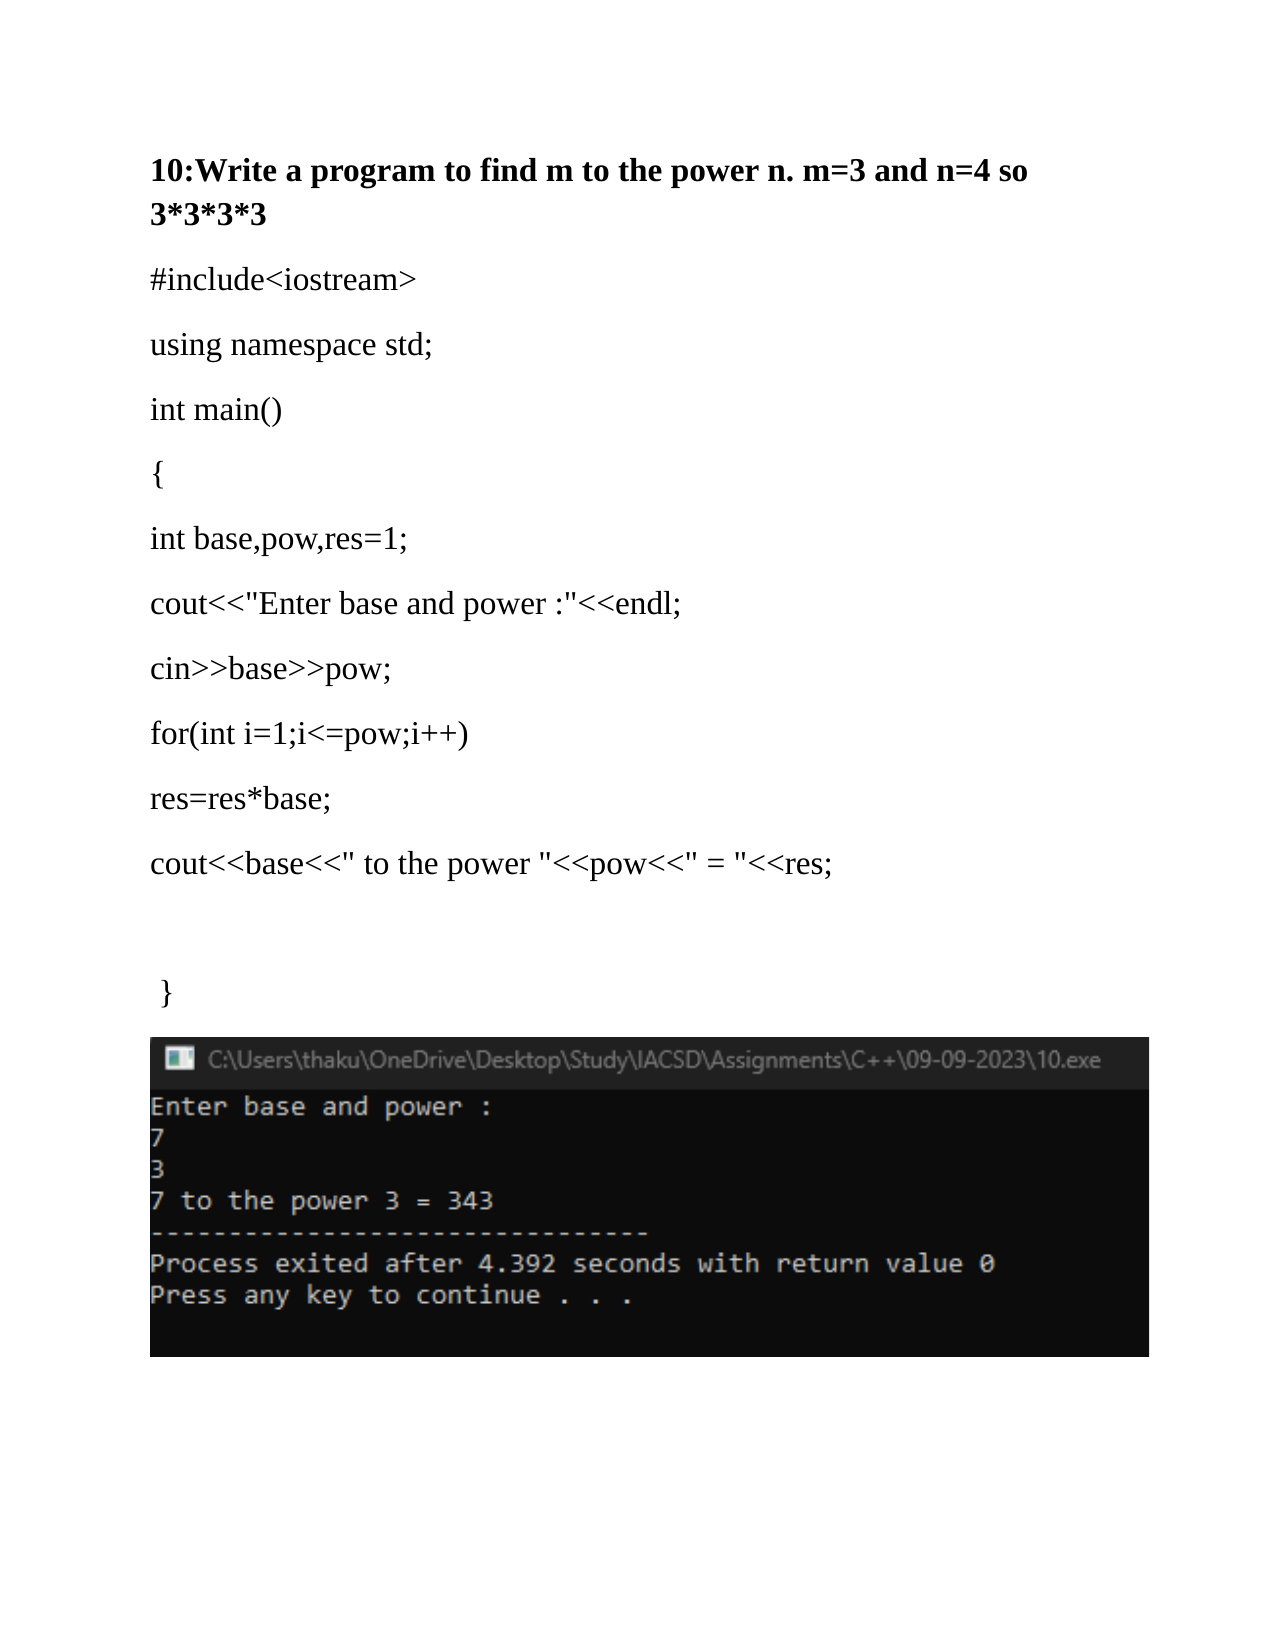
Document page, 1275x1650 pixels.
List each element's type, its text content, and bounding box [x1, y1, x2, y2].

text { [150, 454, 1125, 492]
text for(int i=1;i<=pow;i++) [150, 713, 1125, 752]
text int base,pow,res=1; [150, 518, 1125, 557]
text int main() [150, 389, 1125, 427]
text 10:Write a program to find m to the power n. m=3 and n=4 so 3*3*3*3 [150, 150, 1125, 232]
picture [150, 1037, 1150, 1357]
text #include<iostream> [150, 259, 1125, 297]
text } [150, 973, 1125, 1011]
text res=res*base; [150, 778, 1125, 816]
text cout<<"Enter base and power :"<<endl; [150, 583, 1125, 622]
text using namespace std; [150, 324, 1125, 362]
text cout<<base<<" to the power "<<pow<<" = "<<res; [150, 843, 1125, 881]
text cin>>base>>pow; [150, 648, 1125, 687]
